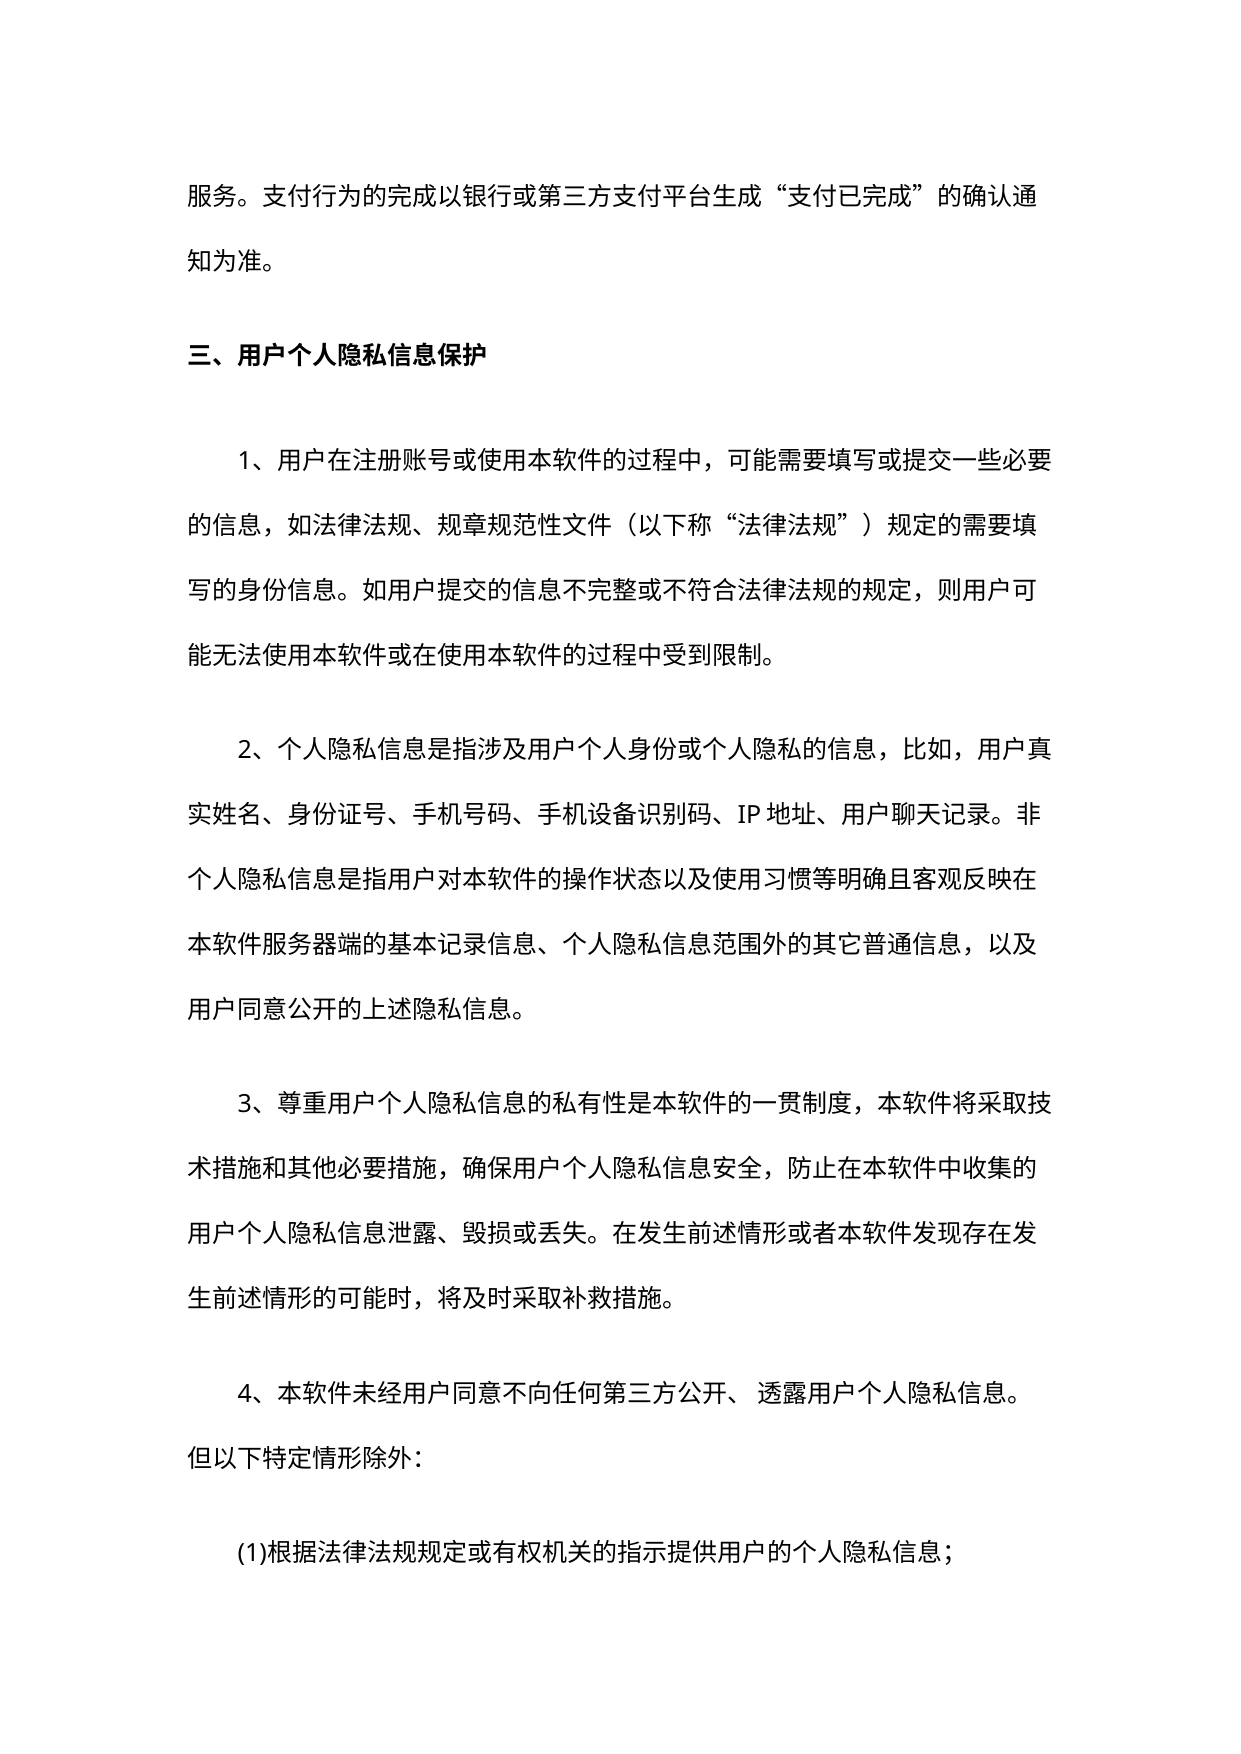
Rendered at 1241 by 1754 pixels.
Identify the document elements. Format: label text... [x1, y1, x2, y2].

text (1)根据法律法规规定或有权机关的指示提供用户的个人隐私信息； [187, 1518, 1053, 1583]
text 1、用户在注册账号或使用本软件的过程中，可能需要填写或提交一些必要的信息，如法律法规、规章规范性文件（以下称“法律法规”）规定的需要填写的身份信息。如用户提交的信息不完整或不符合法律法规的规定，则用户可能无法使用本软件或在使用本软件的过程中受到限制。 [187, 426, 1053, 686]
text 4、本软件未经用户同意不向任何第三方公开、 透露用户个人隐私信息。但以下特定情形除外： [187, 1359, 1053, 1489]
text 3、尊重用户个人隐私信息的私有性是本软件的一贯制度，本软件将采取技术措施和其他必要措施，确保用户个人隐私信息安全，防止在本软件中收集的用户个人隐私信息泄露、毁损或丢失。在发生前述情形或者本软件发现存在发生前述情形的可能时，将及时采取补救措施。 [187, 1069, 1053, 1329]
subtitle 三、用户个人隐私信息保护 [187, 321, 1053, 386]
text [187, 162, 1053, 292]
text 2、个人隐私信息是指涉及用户个人身份或个人隐私的信息，比如，用户真实姓名、身份证号、手机号码、手机设备识别码、IP地址、用户聊天记录。非个人隐私信息是指用户对本软件的操作状态以及使用习惯等明确且客观反映在本软件服务器端的基本记录信息、个人隐私信息范围外的其它普通信息，以及用户同意公开的上述隐私信息。 [187, 715, 1053, 1040]
